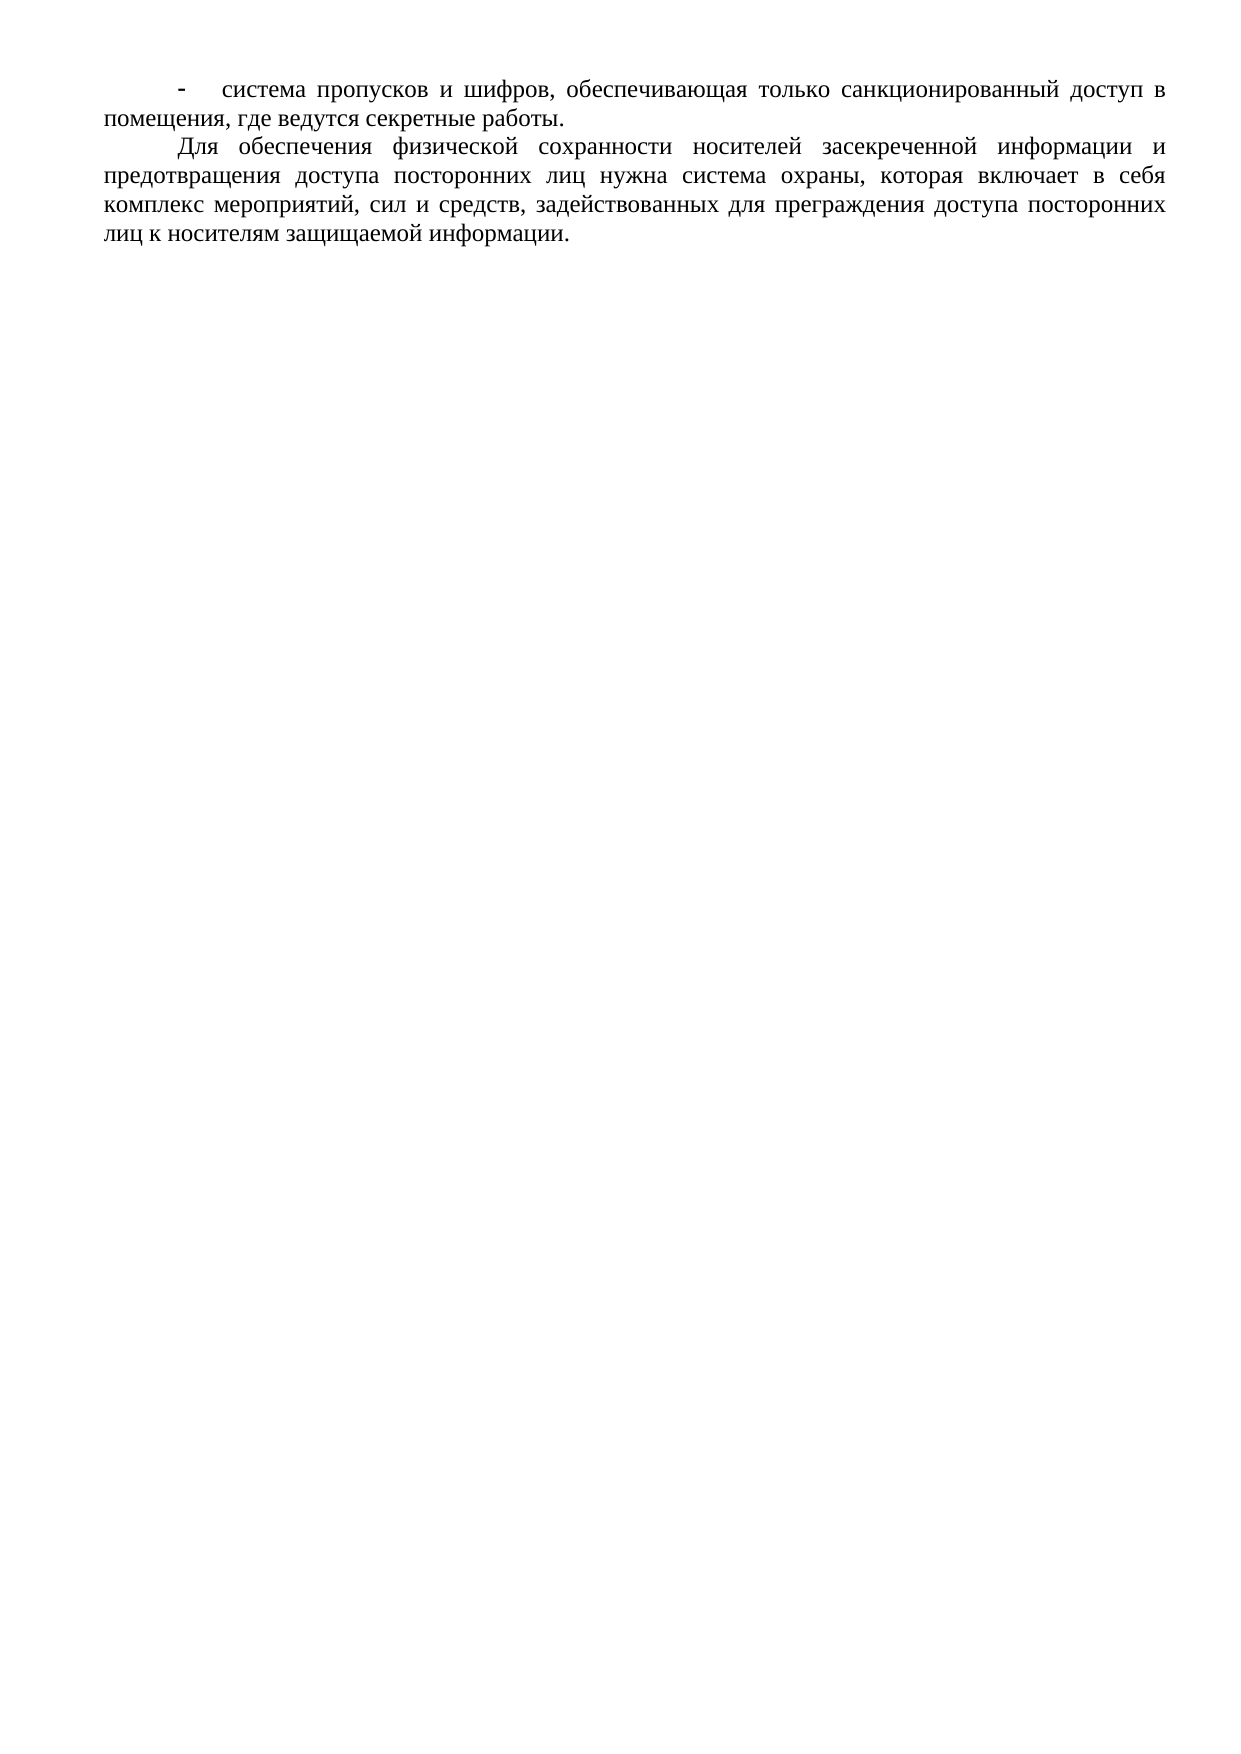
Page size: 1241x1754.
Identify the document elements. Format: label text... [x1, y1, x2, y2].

list система пропусков и шифров, обеспечивающая только санкционированный доступ в помещения, где ведутся секретные работы. [103, 74, 1167, 131]
text Для обеспечения физической сохранности носителей засекреченной информации и предотвращения доступа посторонних лиц нужна система охраны, которая включает в себя комплекс мероприятий, сил и средств, задействованных для преграждения доступа посторонних лиц к носителям защищаемой информации. [103, 131, 1167, 246]
